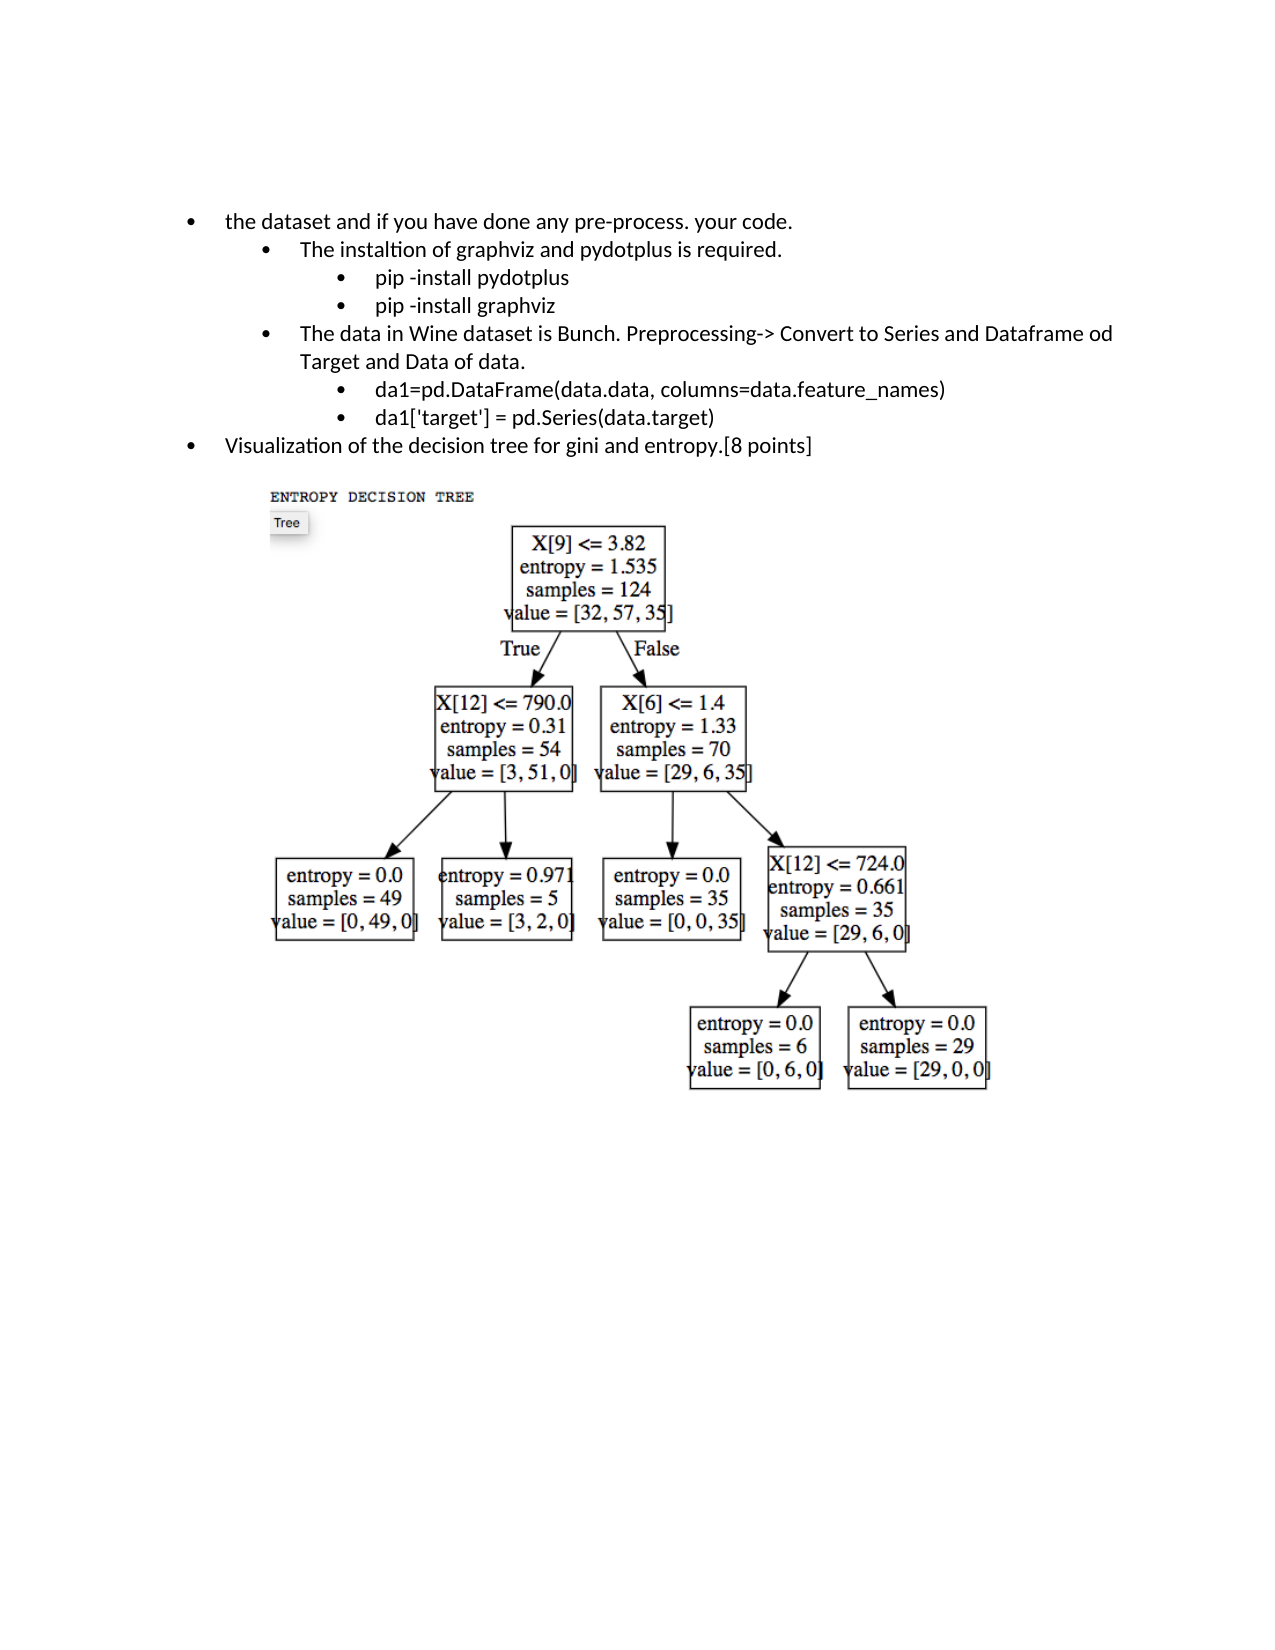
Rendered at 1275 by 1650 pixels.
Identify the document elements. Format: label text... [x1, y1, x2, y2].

list pip -install pydotplus [337, 263, 1125, 291]
list da1=pd.DataFrame(data.data, columns=data.feature_names) [337, 375, 1125, 403]
list The instaltion of graphviz and pydotplus is required. [262, 235, 1125, 263]
list da1['target'] = pd.Series(data.target) [337, 403, 1125, 431]
list the dataset and if you have done any pre-process. your code. [187, 207, 1125, 235]
list pip -install graphviz [337, 291, 1125, 319]
picture [269, 488, 1005, 1103]
list The data in Wine dataset is Bunch. Preprocessing-> Convert to Series and Dataframe od Target and Data of data. [262, 319, 1125, 375]
list Visualization of the decision tree for gini and entropy.[8 points] [187, 431, 1125, 459]
